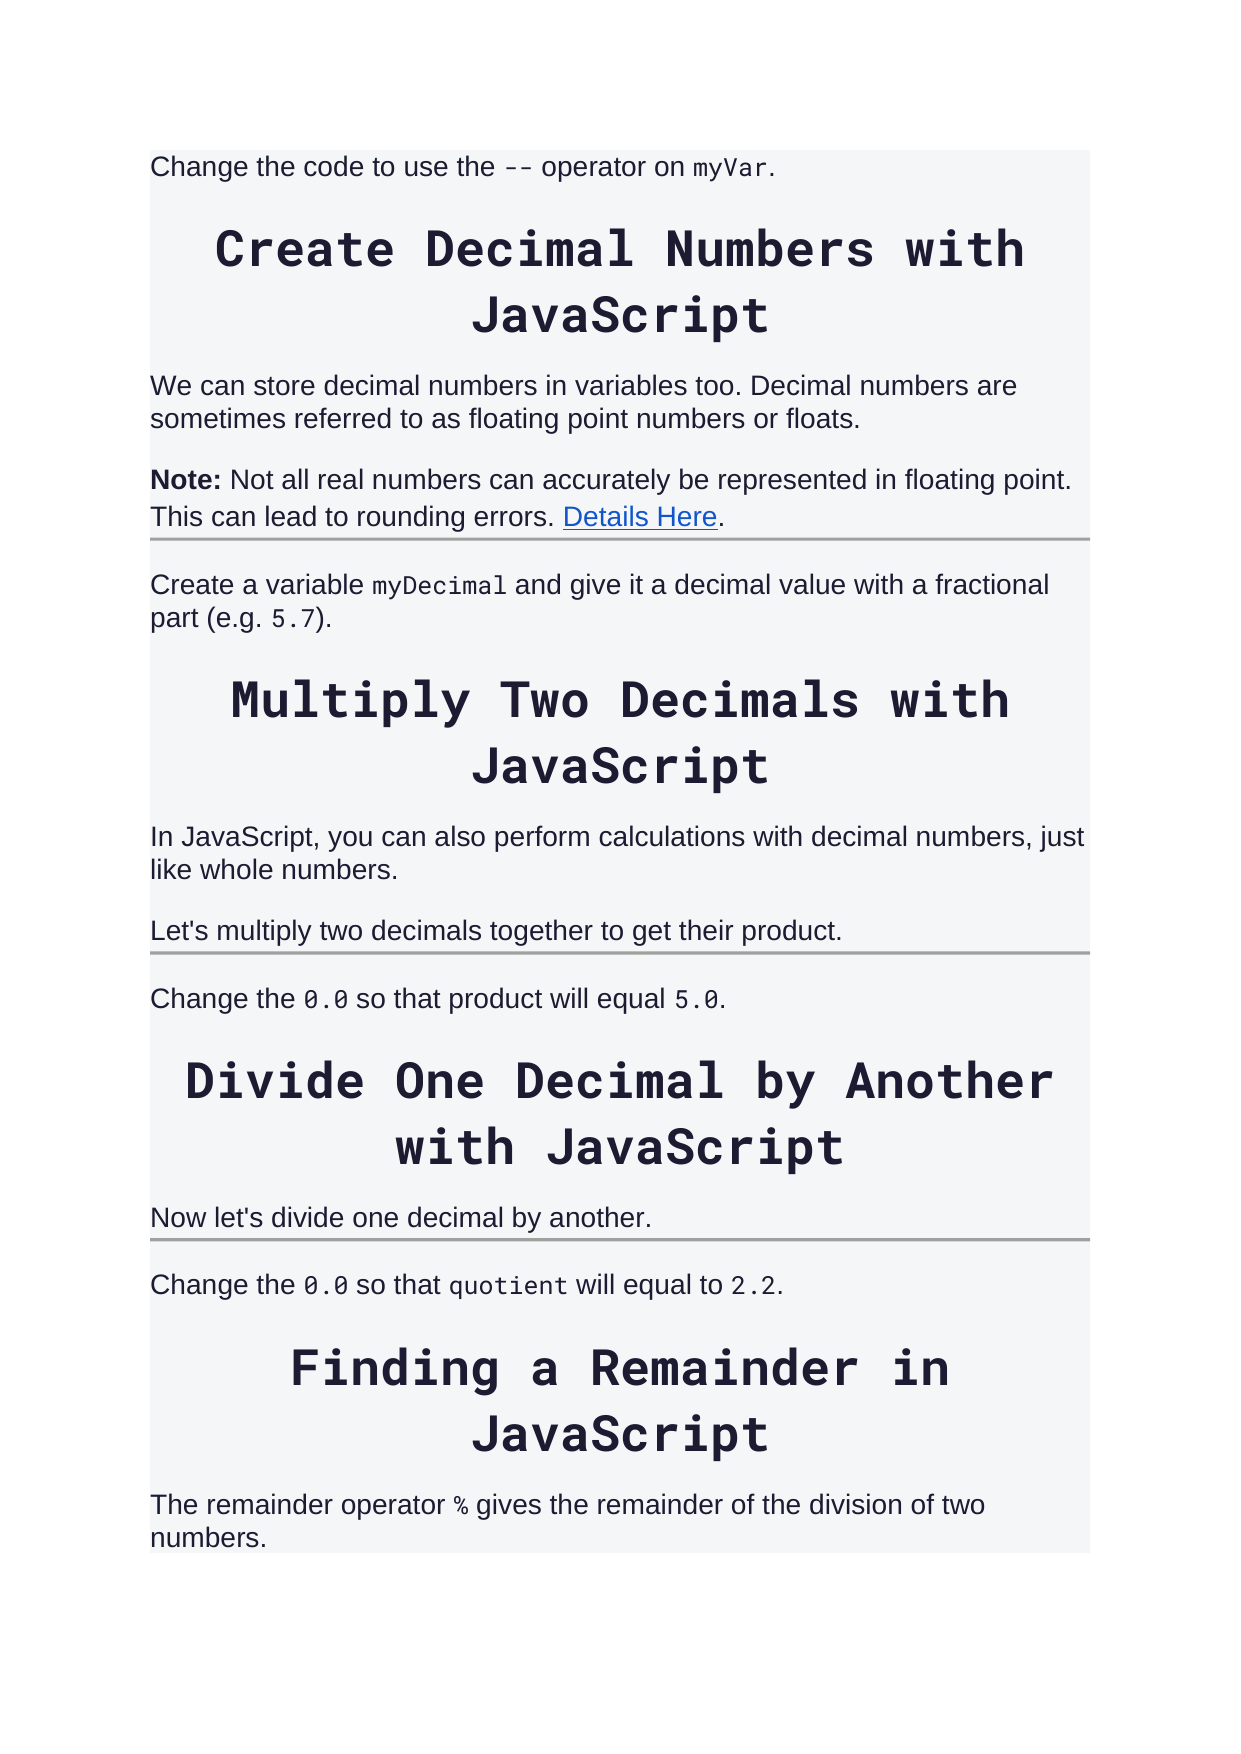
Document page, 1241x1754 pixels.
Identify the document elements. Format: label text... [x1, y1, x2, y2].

text In JavaScript, you can also perform calculations with decimal numbers, just like whole numbers. [150, 820, 1090, 885]
text Let's multiply two decimals together to get their product. [150, 914, 1090, 947]
text The remainder operator % gives the remainder of the division of two numbers. [150, 1488, 1090, 1553]
text Finding a Remainder in JavaScript [150, 1333, 1090, 1465]
text We can store decimal numbers in variables too. Decimal numbers are sometimes referred to as floating point numbers or floats. [150, 369, 1090, 434]
text Now let's divide one decimal by another. [150, 1201, 1090, 1233]
text Change the code to use the -- operator on myVar. [150, 150, 1090, 183]
text Multiply Two Decimals with JavaScript [150, 666, 1090, 797]
text Note: Not all real numbers can accurately be represented in floating point. This can lead to rounding errors. Details Here. [150, 463, 1090, 533]
text Create Decimal Numbers with JavaScript [150, 214, 1090, 346]
text Create a variable myDecimal and give it a decimal value with a fractional part (e.g. 5.7). [150, 568, 1090, 634]
text Change the 0.0 so that quotient will equal to 2.2. [150, 1268, 1090, 1302]
text Divide One Decimal by Another with JavaScript [150, 1046, 1090, 1178]
text Change the 0.0 so that product will equal 5.0. [150, 982, 1090, 1015]
